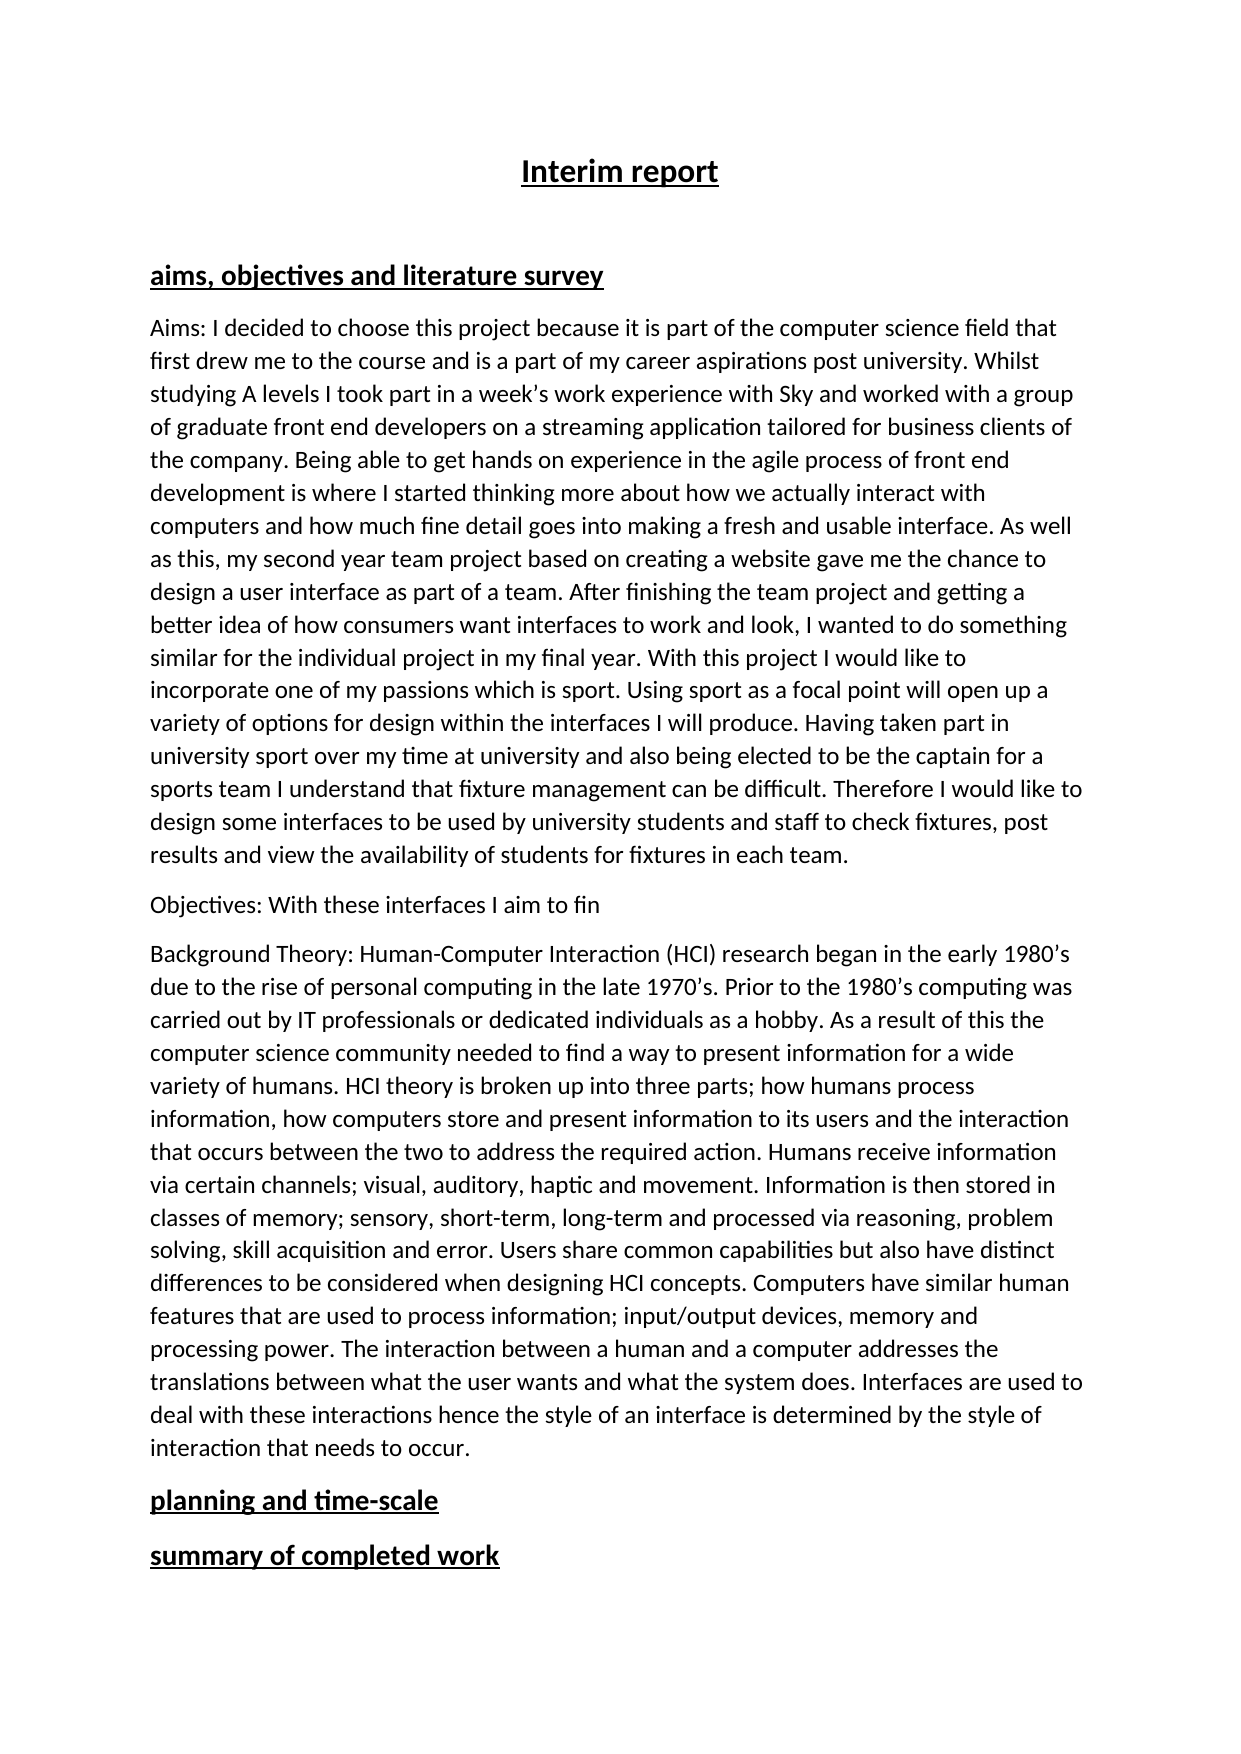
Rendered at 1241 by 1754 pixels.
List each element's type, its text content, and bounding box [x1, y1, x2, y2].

text Aims: I decided to choose this project because it is part of the computer science field that first drew me to the course and is a part of my career aspirations post university. Whilst studying A levels I took part in a week’s work experience with Sky and worked with a group of graduate front end developers on a streaming application tailored for business clients of the company. Being able to get hands on experience in the agile process of front end development is where I started thinking more about how we actually interact with computers and how much fine detail goes into making a fresh and usable interface. As well as this, my second year team project based on creating a website gave me the chance to design a user interface as part of a team. After finishing the team project and getting a better idea of how consumers want interfaces to work and look, I wanted to do something similar for the individual project in my final year. With this project I would like to incorporate one of my passions which is sport. Using sport as a focal point will open up a variety of options for design within the interfaces I will produce. Having taken part in university sport over my time at university and also being elected to be the captain for a sports team I understand that fixture management can be difficult. Therefore I would like to design some interfaces to be used by university students and staff to check fixtures, post results and view the availability of students for fixtures in each team. [150, 313, 1090, 870]
text Interim report [150, 150, 1090, 191]
text planning and time-scale [150, 1482, 1090, 1517]
text Objectives: With these interfaces I aim to fin [150, 889, 1090, 919]
text Background Theory: Human-Computer Interaction (HCI) research began in the early 1980’s due to the rise of personal computing in the late 1970’s. Prior to the 1980’s computing was carried out by IT professionals or dedicated individuals as a hobby. As a result of this the computer science community needed to find a way to present information for a wide variety of humans. HCI theory is broken up into three parts; how humans process information, how computers store and present information to its users and the interaction that occurs between the two to address the required action. Humans receive information via certain channels; visual, auditory, haptic and movement. Information is then stored in classes of memory; sensory, short-term, long-term and processed via reasoning, problem solving, skill acquisition and error. Users share common capabilities but also have distinct differences to be considered when designing HCI concepts. Computers have similar human features that are used to process information; input/output devices, memory and processing power. The interaction between a human and a computer addresses the translations between what the user wants and what the system does. Interfaces are used to deal with these interactions hence the style of an interface is determined by the style of interaction that needs to occur. [150, 938, 1090, 1463]
text aims, objectives and literature survey [150, 257, 1090, 293]
text summary of completed work [150, 1537, 1090, 1572]
